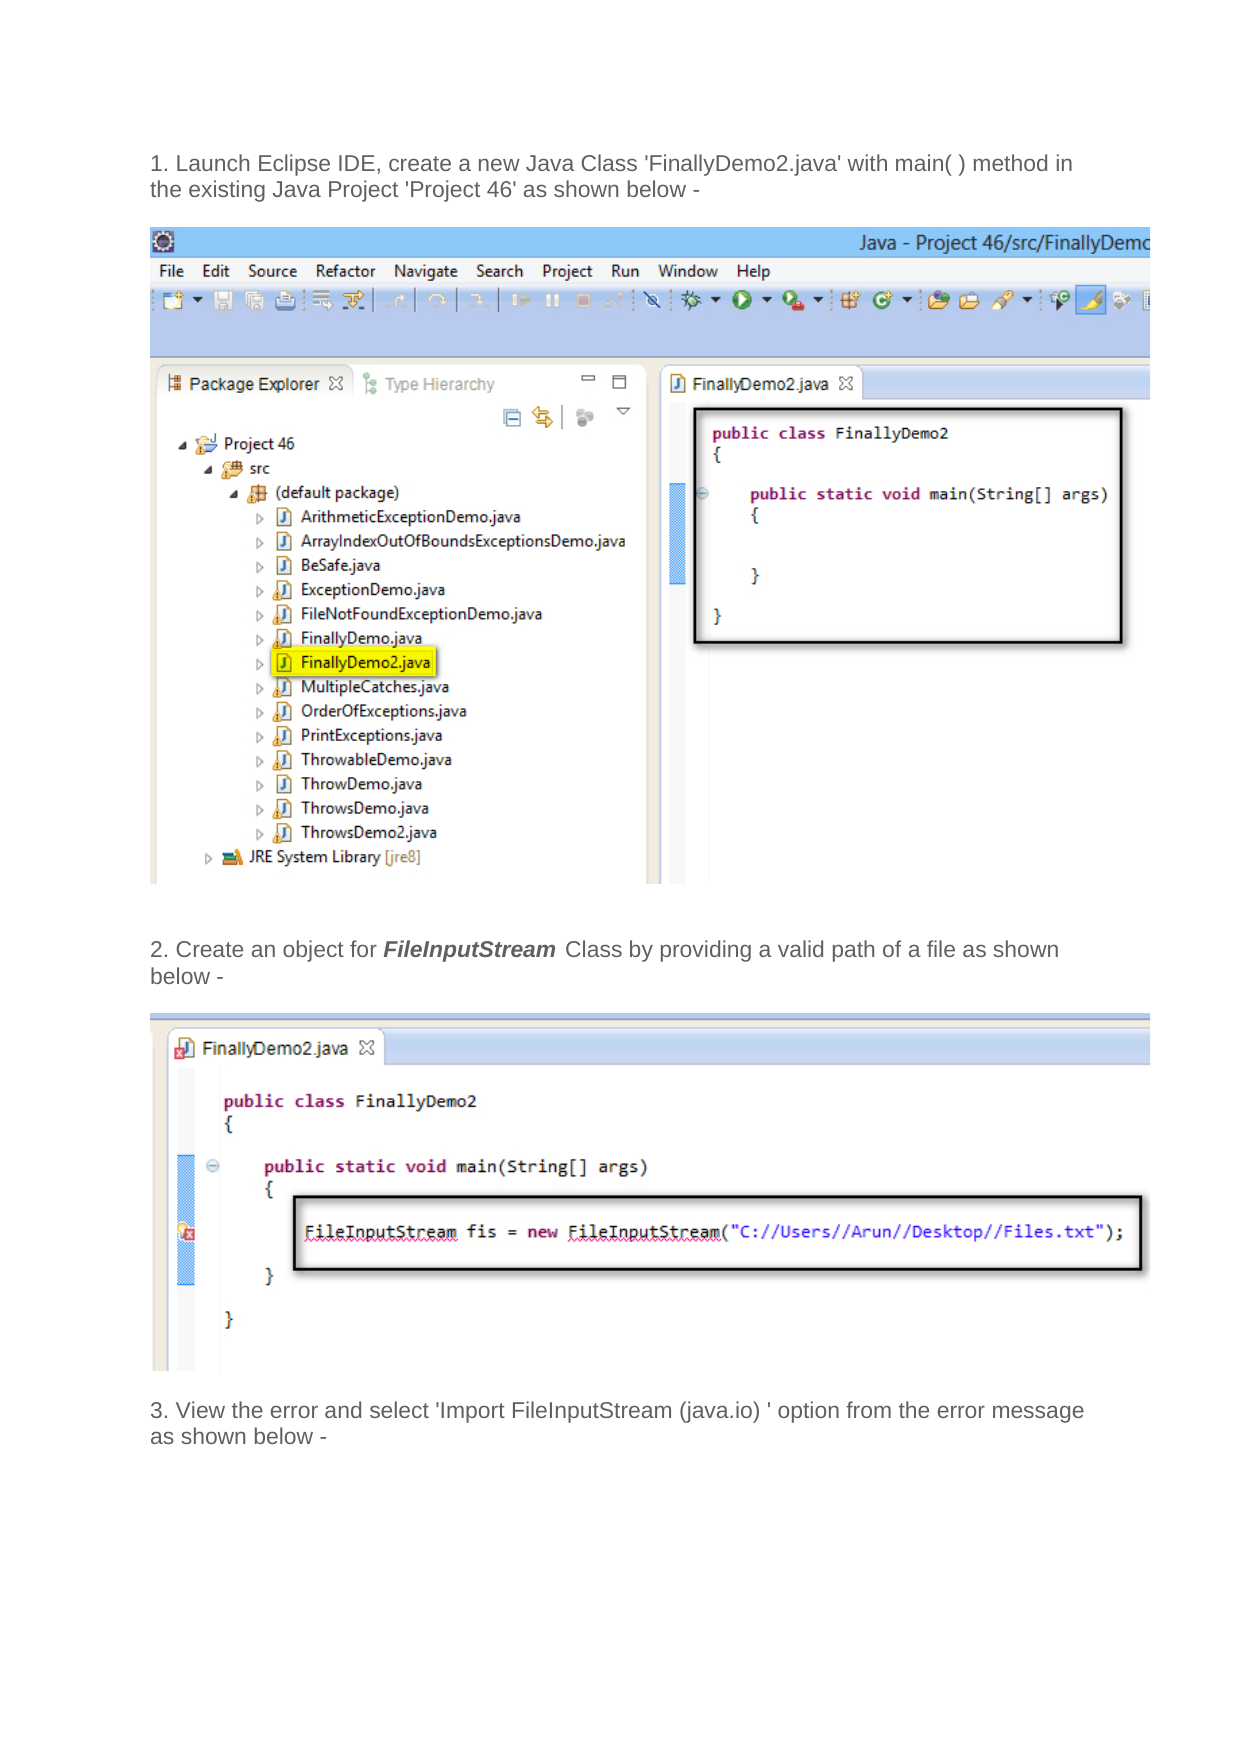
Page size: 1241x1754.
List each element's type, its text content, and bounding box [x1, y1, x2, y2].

text 3. View the error and select 'Import FileInputStream (java.io) ' option from the error message as shown below - [150, 1371, 1090, 1450]
picture [150, 1013, 1150, 1371]
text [150, 150, 1090, 203]
text 2. Create an object for FileInputStream Class by providing a valid path of a file as shown below - [150, 884, 1090, 989]
picture [150, 227, 1150, 884]
